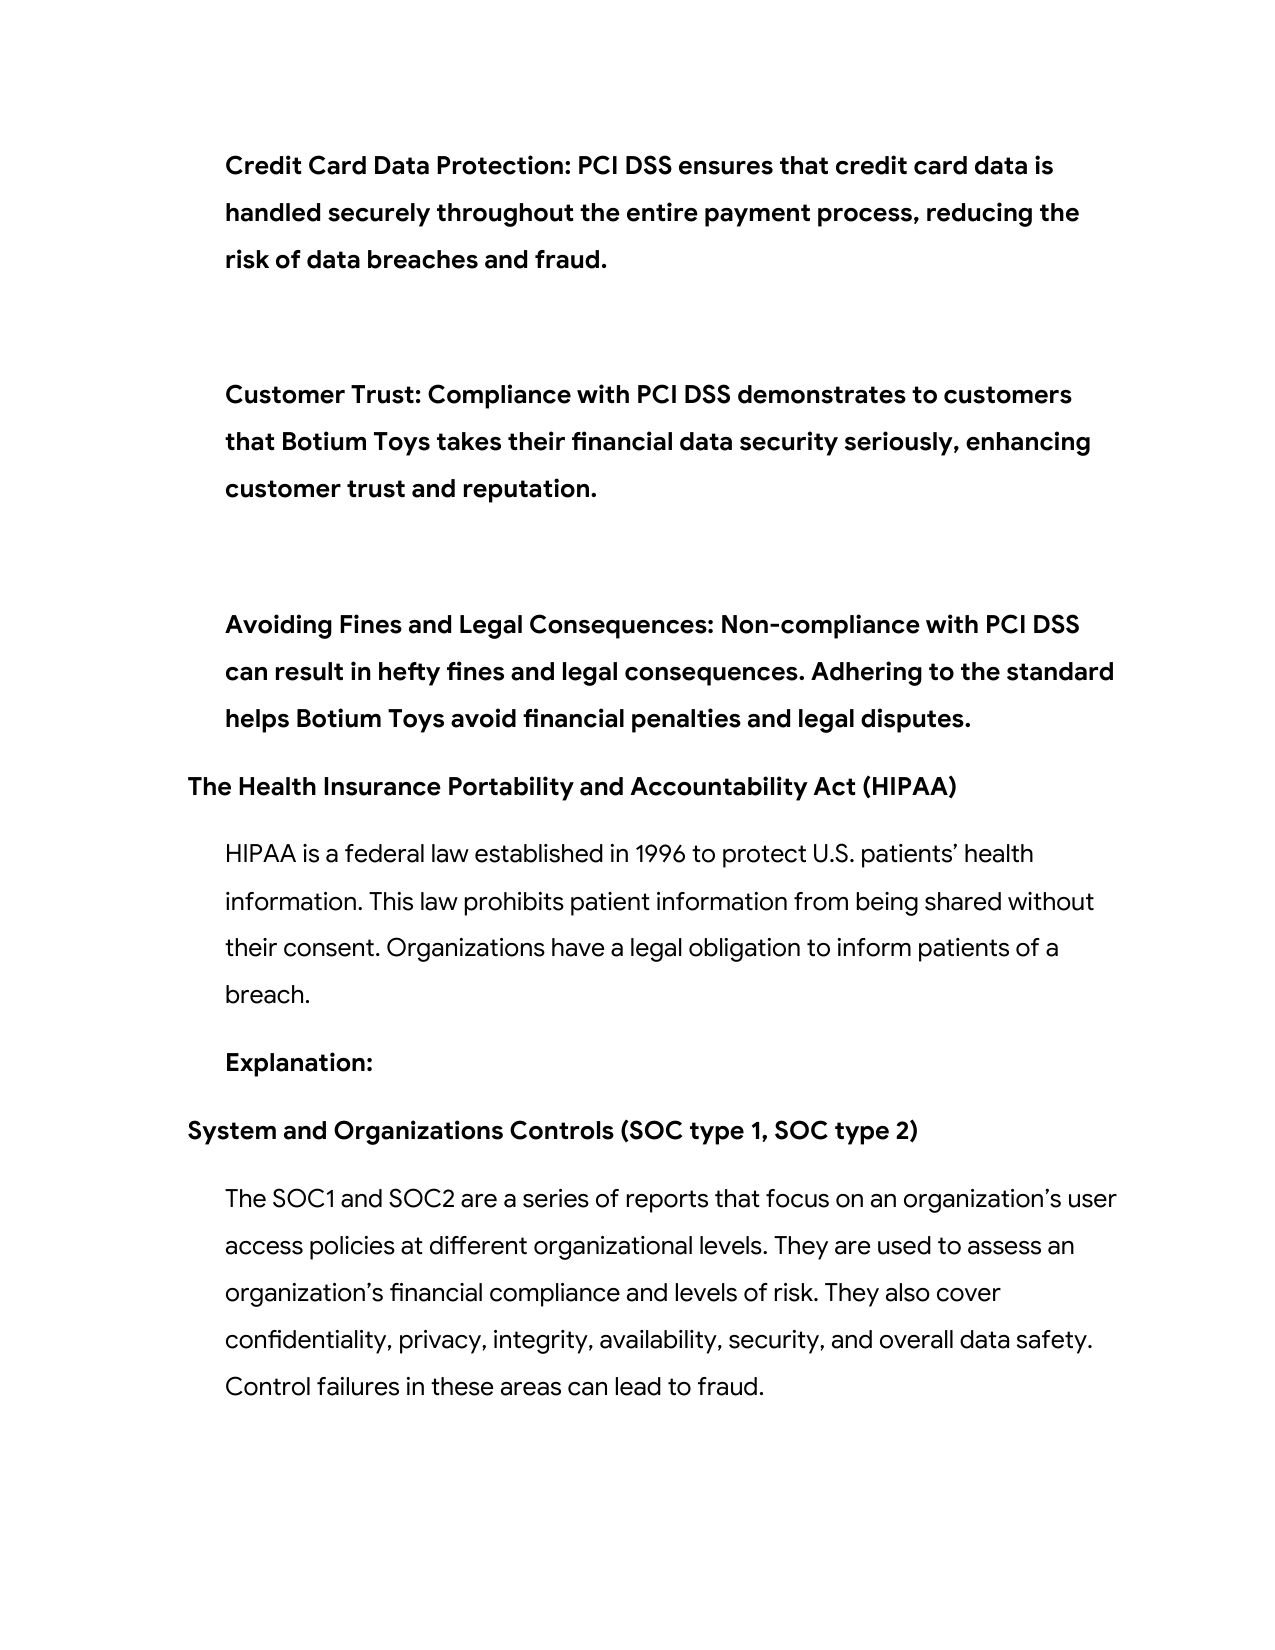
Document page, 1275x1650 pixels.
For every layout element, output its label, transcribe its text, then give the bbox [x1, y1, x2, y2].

list System and Organizations Controls (SOC type 1, SOC type 2) [187, 1115, 1125, 1147]
text Avoiding Fines and Legal Consequences: Non-compliance with PCI DSS can result in hefty fines and legal consequences. Adhering to the standard helps Botium Toys avoid financial penalties and legal disputes. [225, 609, 1125, 734]
text Customer Trust: Compliance with PCI DSS demonstrates to customers that Botium Toys takes their financial data security seriously, enhancing customer trust and reputation. [225, 379, 1125, 505]
list The Health Insurance Portability and Accountability Act (HIPAA) [187, 771, 1125, 802]
text Explanation: [225, 1047, 1125, 1079]
text Credit Card Data Protection: PCI DSS ensures that credit card data is handled securely throughout the entire payment process, reducing the risk of data breaches and fraud. [225, 150, 1125, 275]
text The SOC1 and SOC2 are a series of reports that focus on an organization’s user access policies at different organizational levels. They are used to assess an organization’s financial compliance and levels of risk. They also cover confidentiality, privacy, integrity, availability, security, and overall data safety. Control failures in these areas can lead to fraud. [225, 1183, 1125, 1402]
text HIPAA is a federal law established in 1996 to protect U.S. patients’ health information. This law prohibits patient information from being shared without their consent. Organizations have a legal obligation to inform patients of a breach. [225, 839, 1125, 1011]
